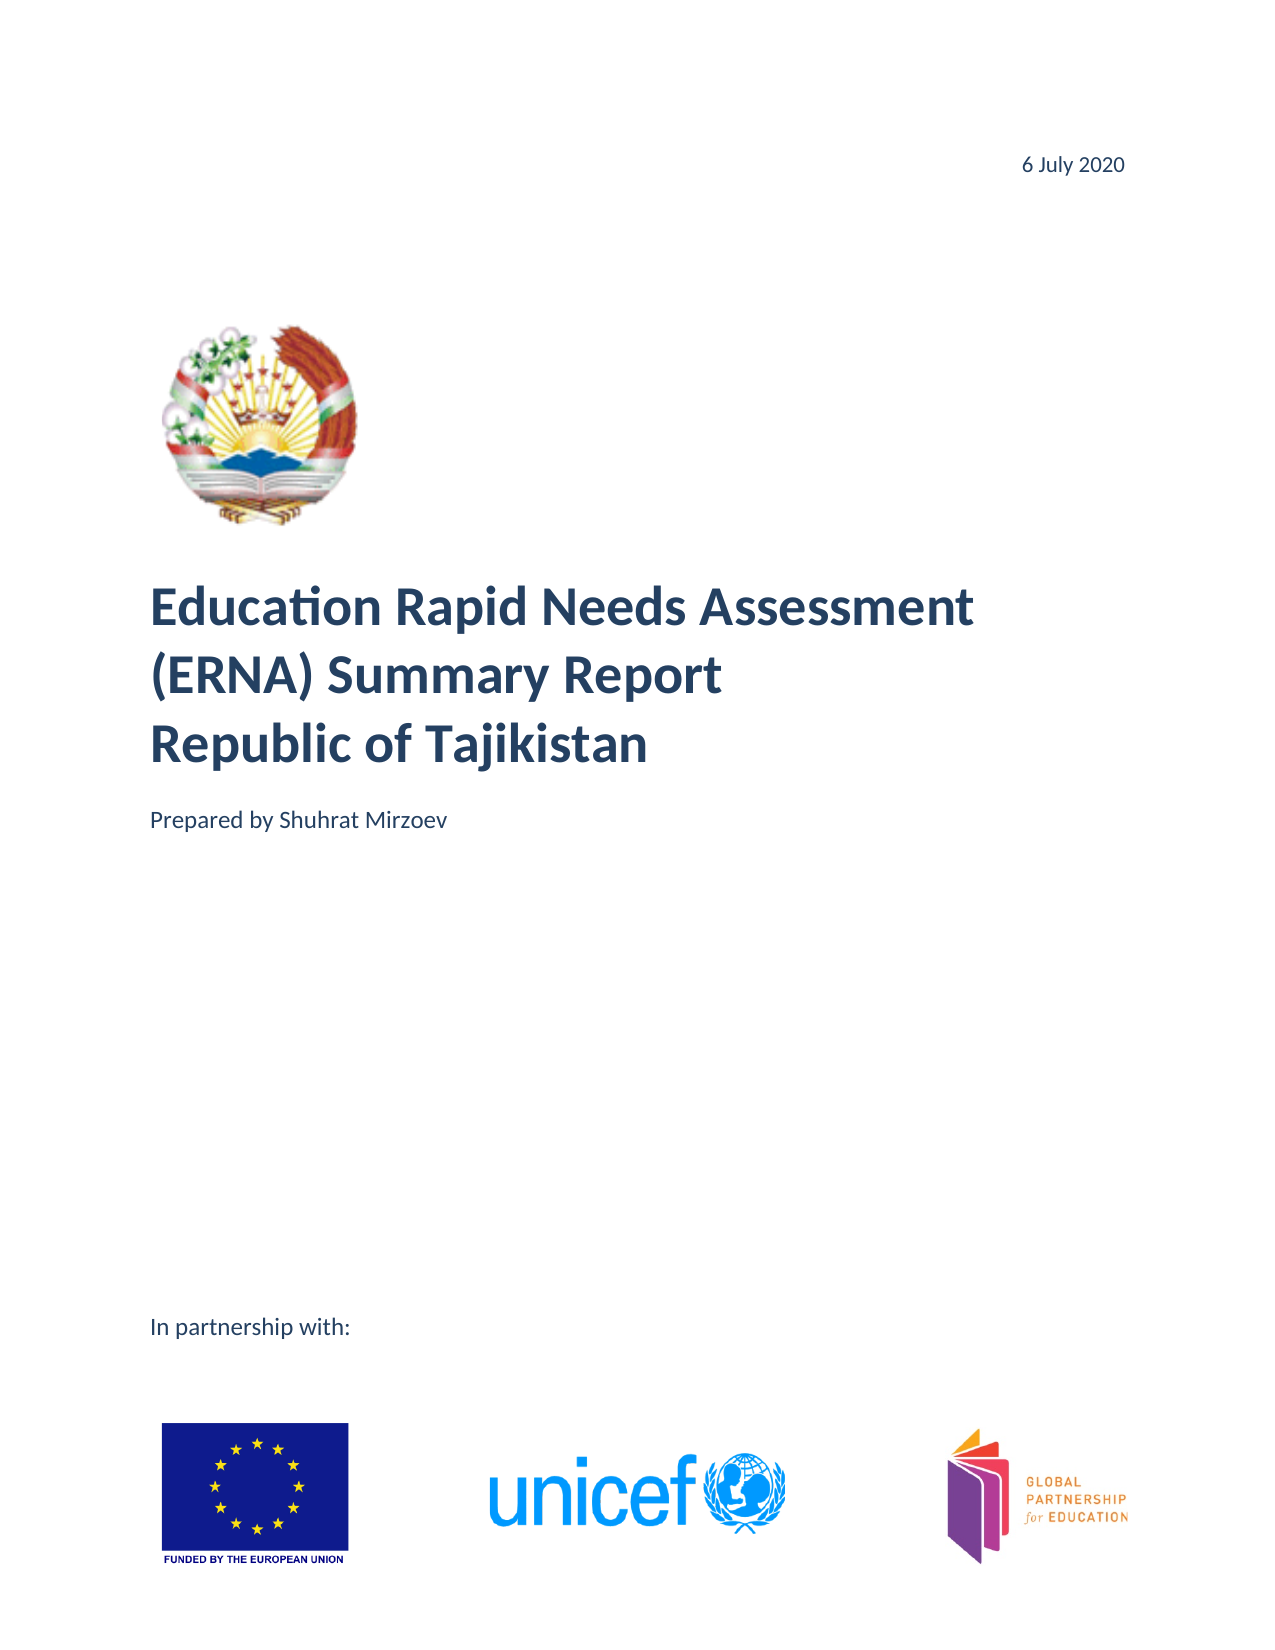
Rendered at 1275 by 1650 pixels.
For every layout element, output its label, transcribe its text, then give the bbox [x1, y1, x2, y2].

picture [161, 1423, 349, 1572]
text Education Rapid Needs Assessment (ERNA) Summary Report [150, 570, 1125, 708]
text In partnership with: [150, 1311, 1125, 1342]
picture [489, 1453, 785, 1534]
picture [945, 1427, 1128, 1566]
text Prepared by Shuhrat Mirzoev [150, 804, 1125, 835]
text 6 July 2020 [150, 150, 1125, 178]
picture [161, 317, 382, 547]
text Republic of Tajikistan [150, 708, 1125, 776]
